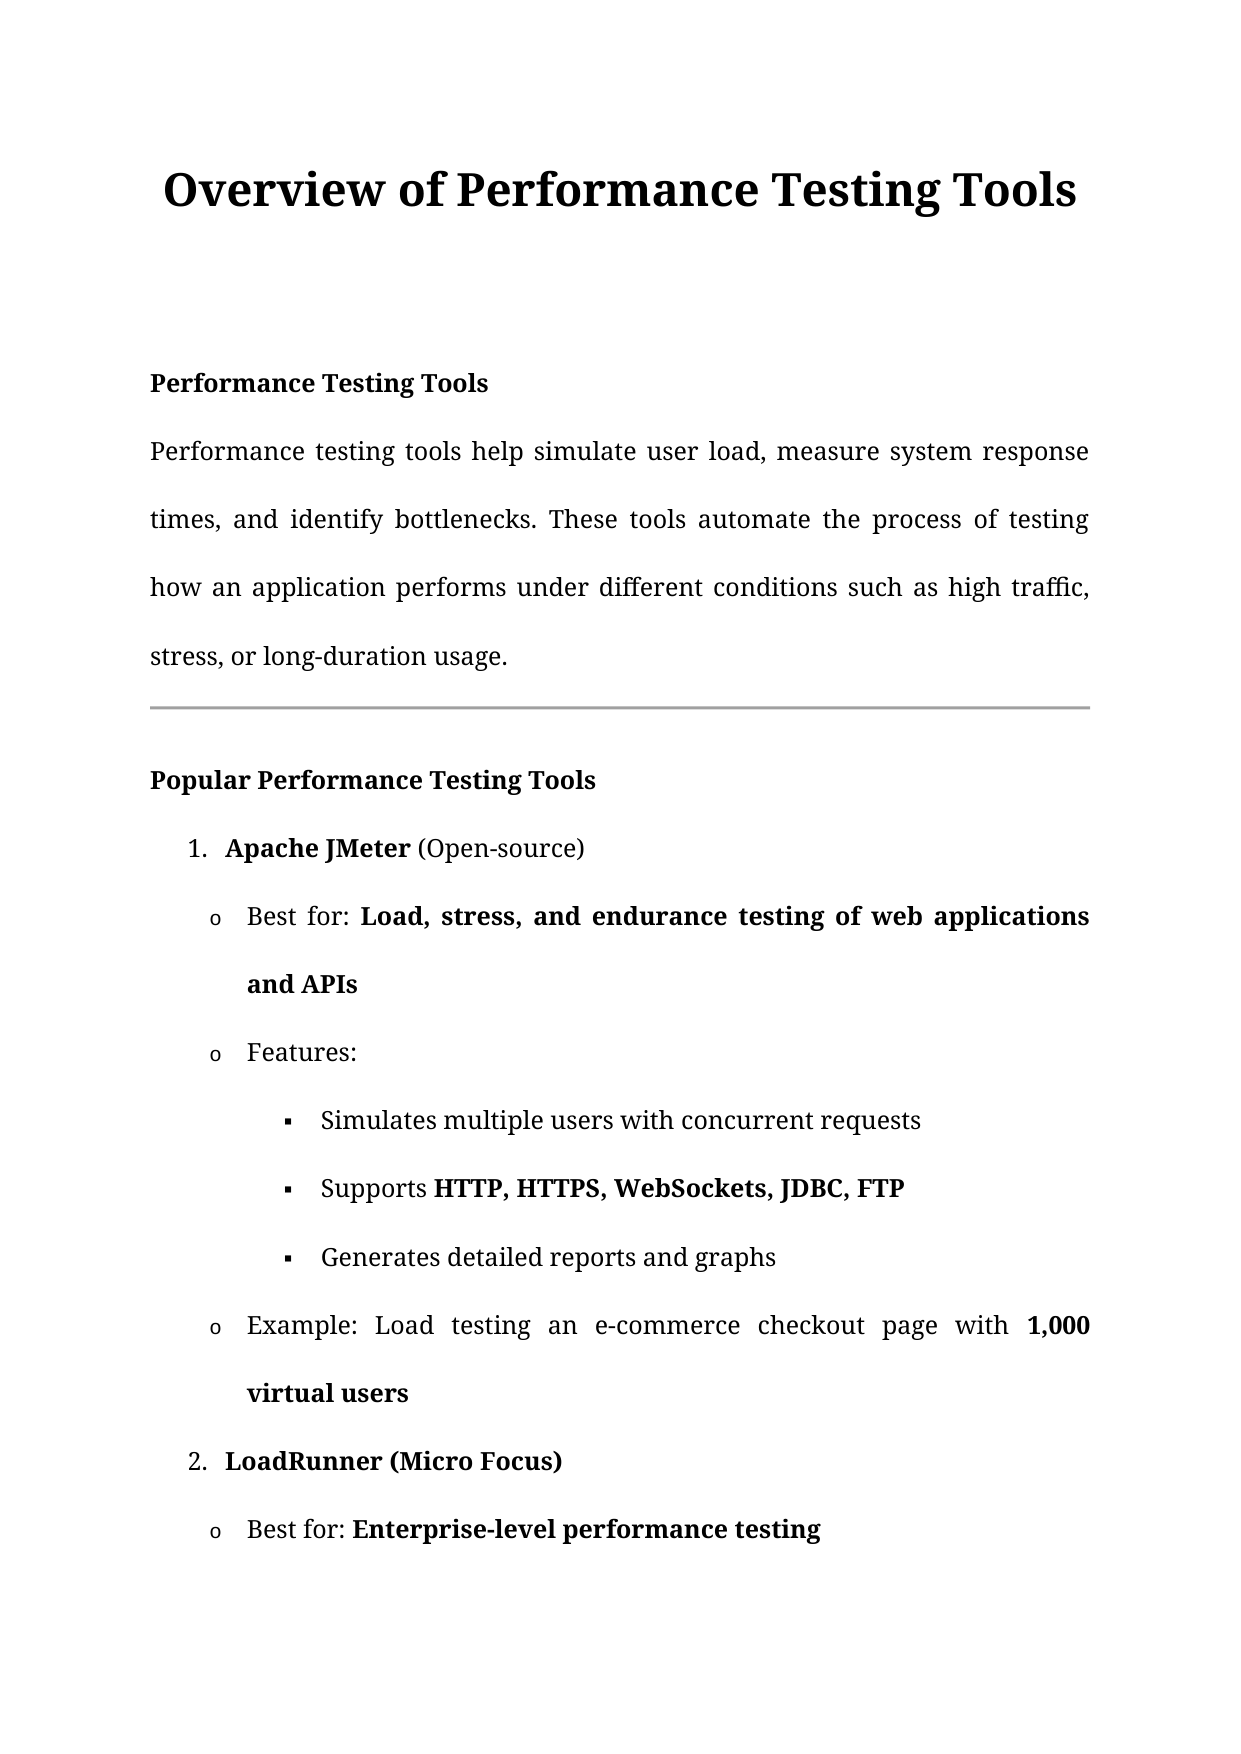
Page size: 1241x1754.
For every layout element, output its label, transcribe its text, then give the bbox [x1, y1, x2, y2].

list Features: [209, 1035, 1090, 1069]
list Example: Load testing an e-commerce checkout page with 1,000 virtual users [209, 1307, 1090, 1409]
list LoadRunner (Micro Focus) [187, 1444, 1090, 1478]
list Apache JMeter (Open-source) [187, 831, 1090, 864]
list Generates detailed reports and graphs [283, 1239, 1090, 1273]
list Simulates multiple users with concurrent requests [283, 1103, 1090, 1137]
list Supports HTTP, HTTPS, WebSockets, JDBC, FTP [283, 1171, 1090, 1205]
list Best for: Enterprise-level performance testing [209, 1512, 1090, 1546]
text Performance testing tools help simulate user load, measure system response times, and identify bottlenecks. These tools automate the process of testing how an application performs under different conditions such as high traffic, stress, or long-duration usage. [150, 434, 1090, 672]
list Best for: Load, stress, and endurance testing of web applications and APIs [209, 899, 1090, 1001]
text Performance Testing Tools [150, 366, 1090, 400]
text Overview of Performance Testing Tools [150, 158, 1090, 220]
text Popular Performance Testing Tools [150, 762, 1090, 796]
